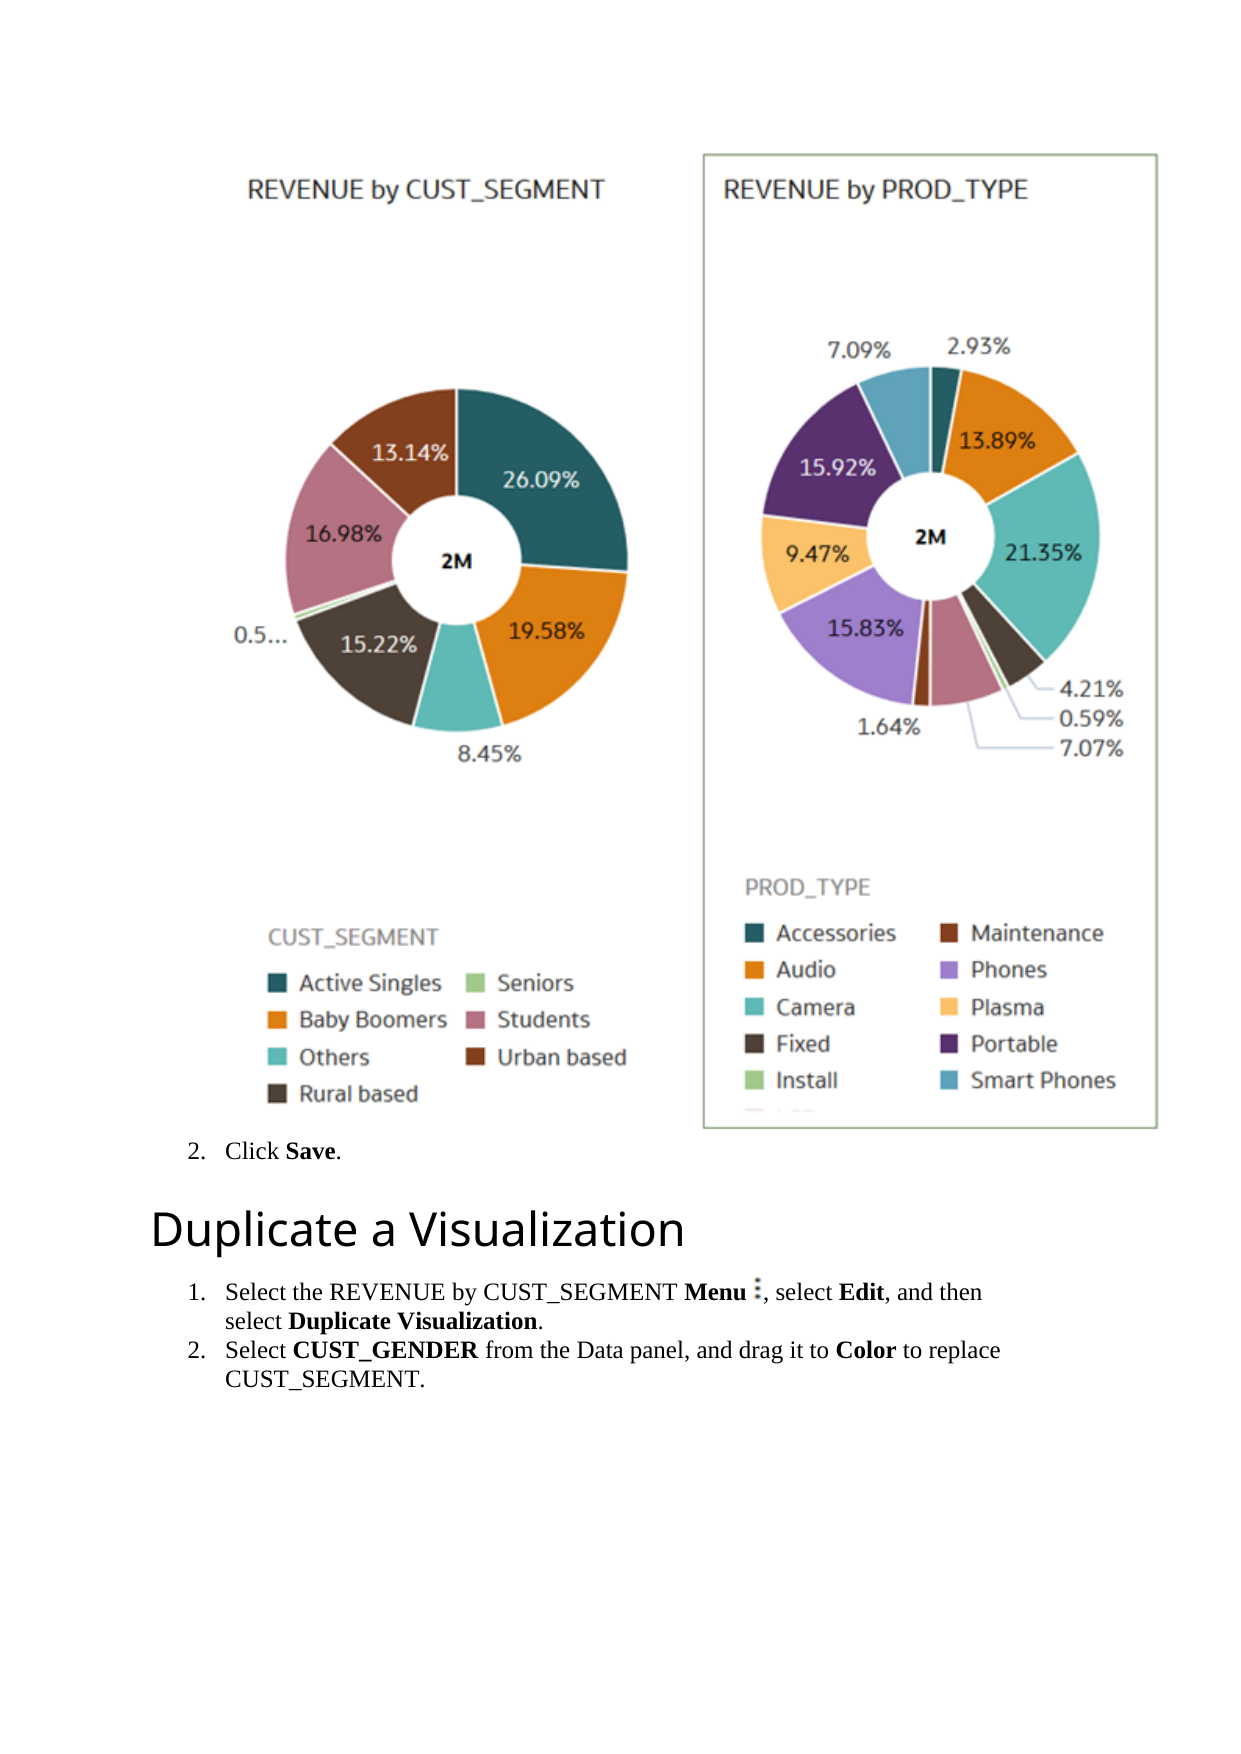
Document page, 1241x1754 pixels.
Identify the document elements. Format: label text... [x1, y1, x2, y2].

list Select the REVENUE by CUST_SEGMENT Menu , select Edit, and then select Duplicate Visualization. [187, 1276, 1090, 1335]
picture [225, 150, 1163, 1137]
list Click Save. [187, 1136, 1090, 1165]
picture [752, 1275, 763, 1301]
list Select CUST_GENDER from the Data panel, and drag it to Color to replace CUST_SEGMENT. [187, 1335, 1090, 1392]
text Duplicate a Visualization [150, 1196, 1090, 1260]
